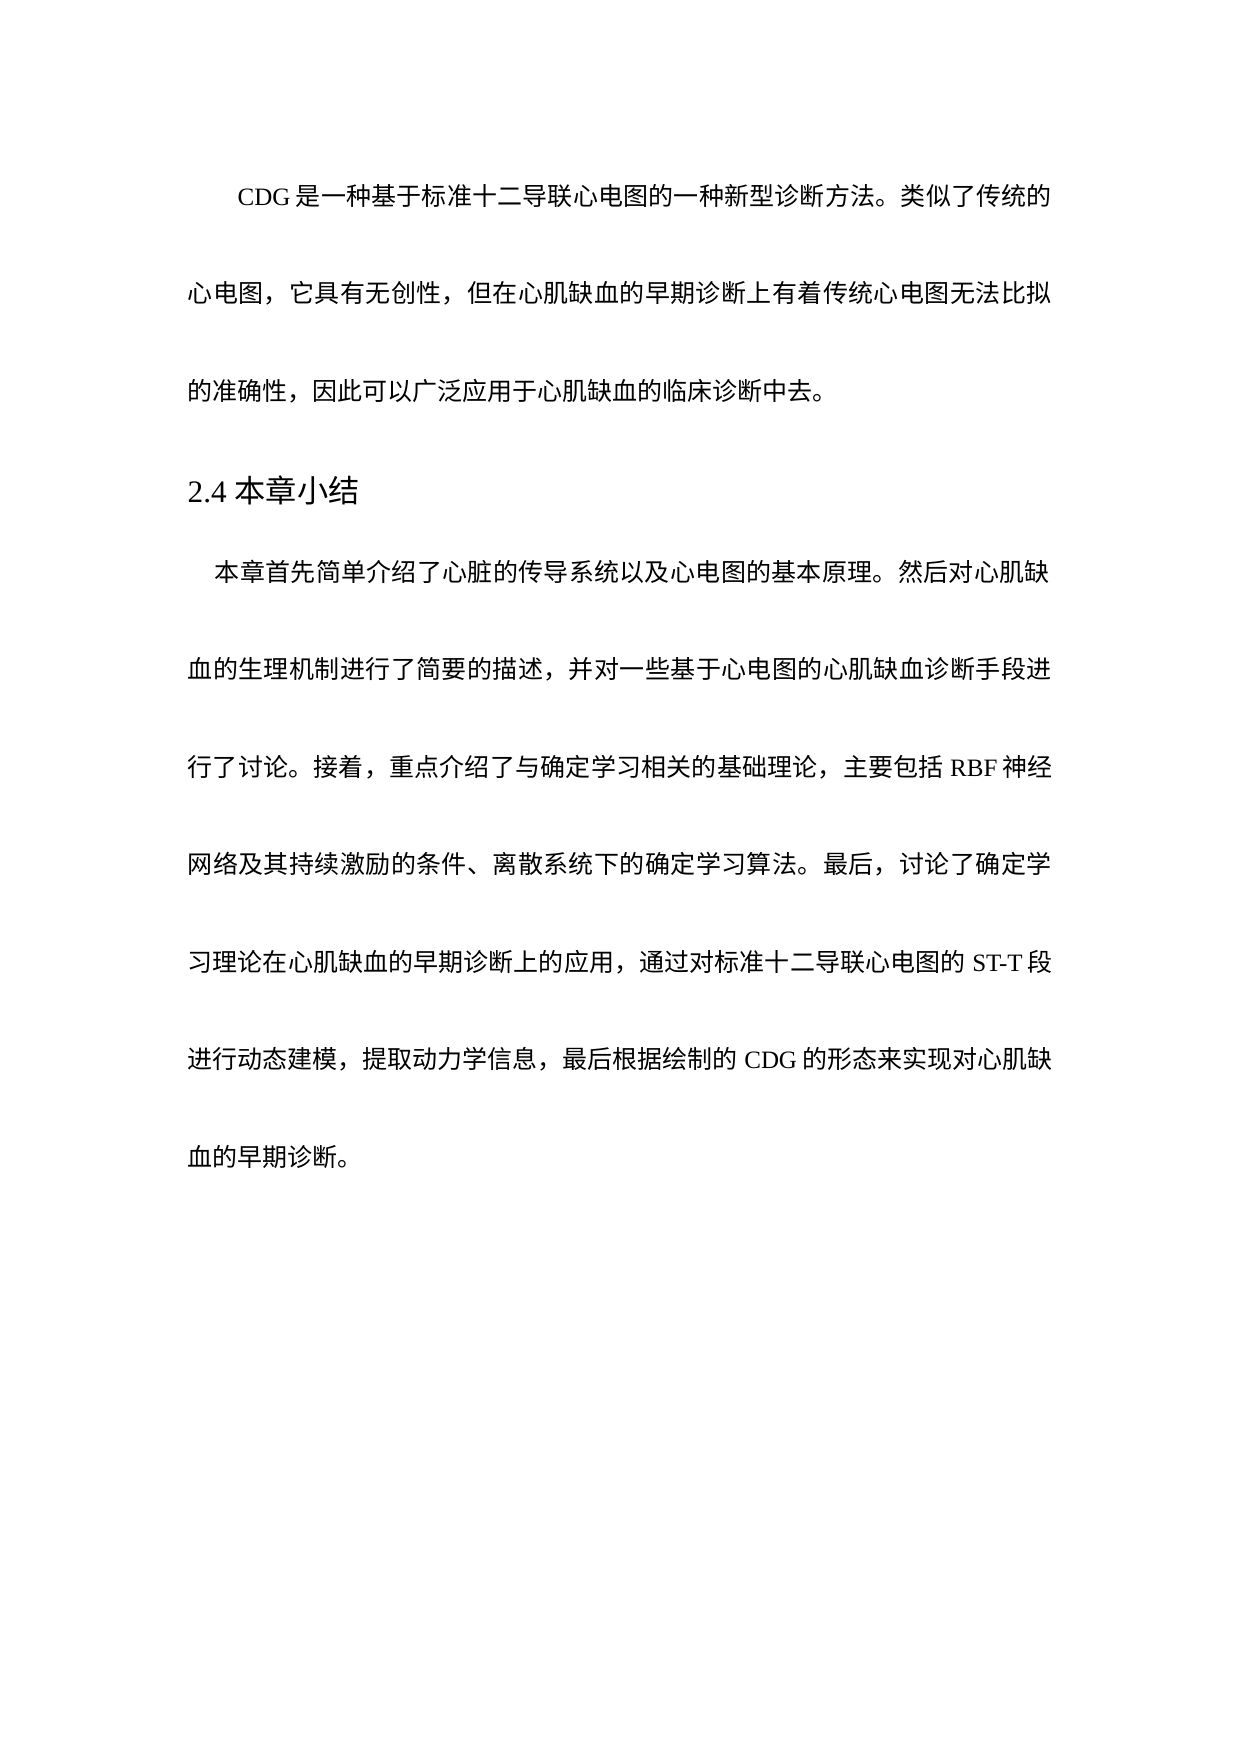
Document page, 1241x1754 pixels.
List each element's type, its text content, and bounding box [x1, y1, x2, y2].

subtitle 2.4 本章小结 [187, 456, 1053, 521]
text 本章首先简单介绍了心脏的传导系统以及心电图的基本原理。然后对心肌缺血的生理机制进行了简要的描述，并对一些基于心电图的心肌缺血诊断手段进行了讨论。接着，重点介绍了与确定学习相关的基础理论，主要包括RBF神经网络及其持续激励的条件、离散系统下的确定学习算法。最后，讨论了确定学习理论在心肌缺血的早期诊断上的应用，通过对标准十二导联心电图的ST-T段进行动态建模，提取动力学信息，最后根据绘制的CDG的形态来实现对心肌缺血的早期诊断。 [187, 538, 1053, 1188]
text CDG是一种基于标准十二导联心电图的一种新型诊断方法。类似了传统的心电图，它具有无创性，但在心肌缺血的早期诊断上有着传统心电图无法比拟的准确性，因此可以广泛应用于心肌缺血的临床诊断中去。 [187, 162, 1053, 422]
